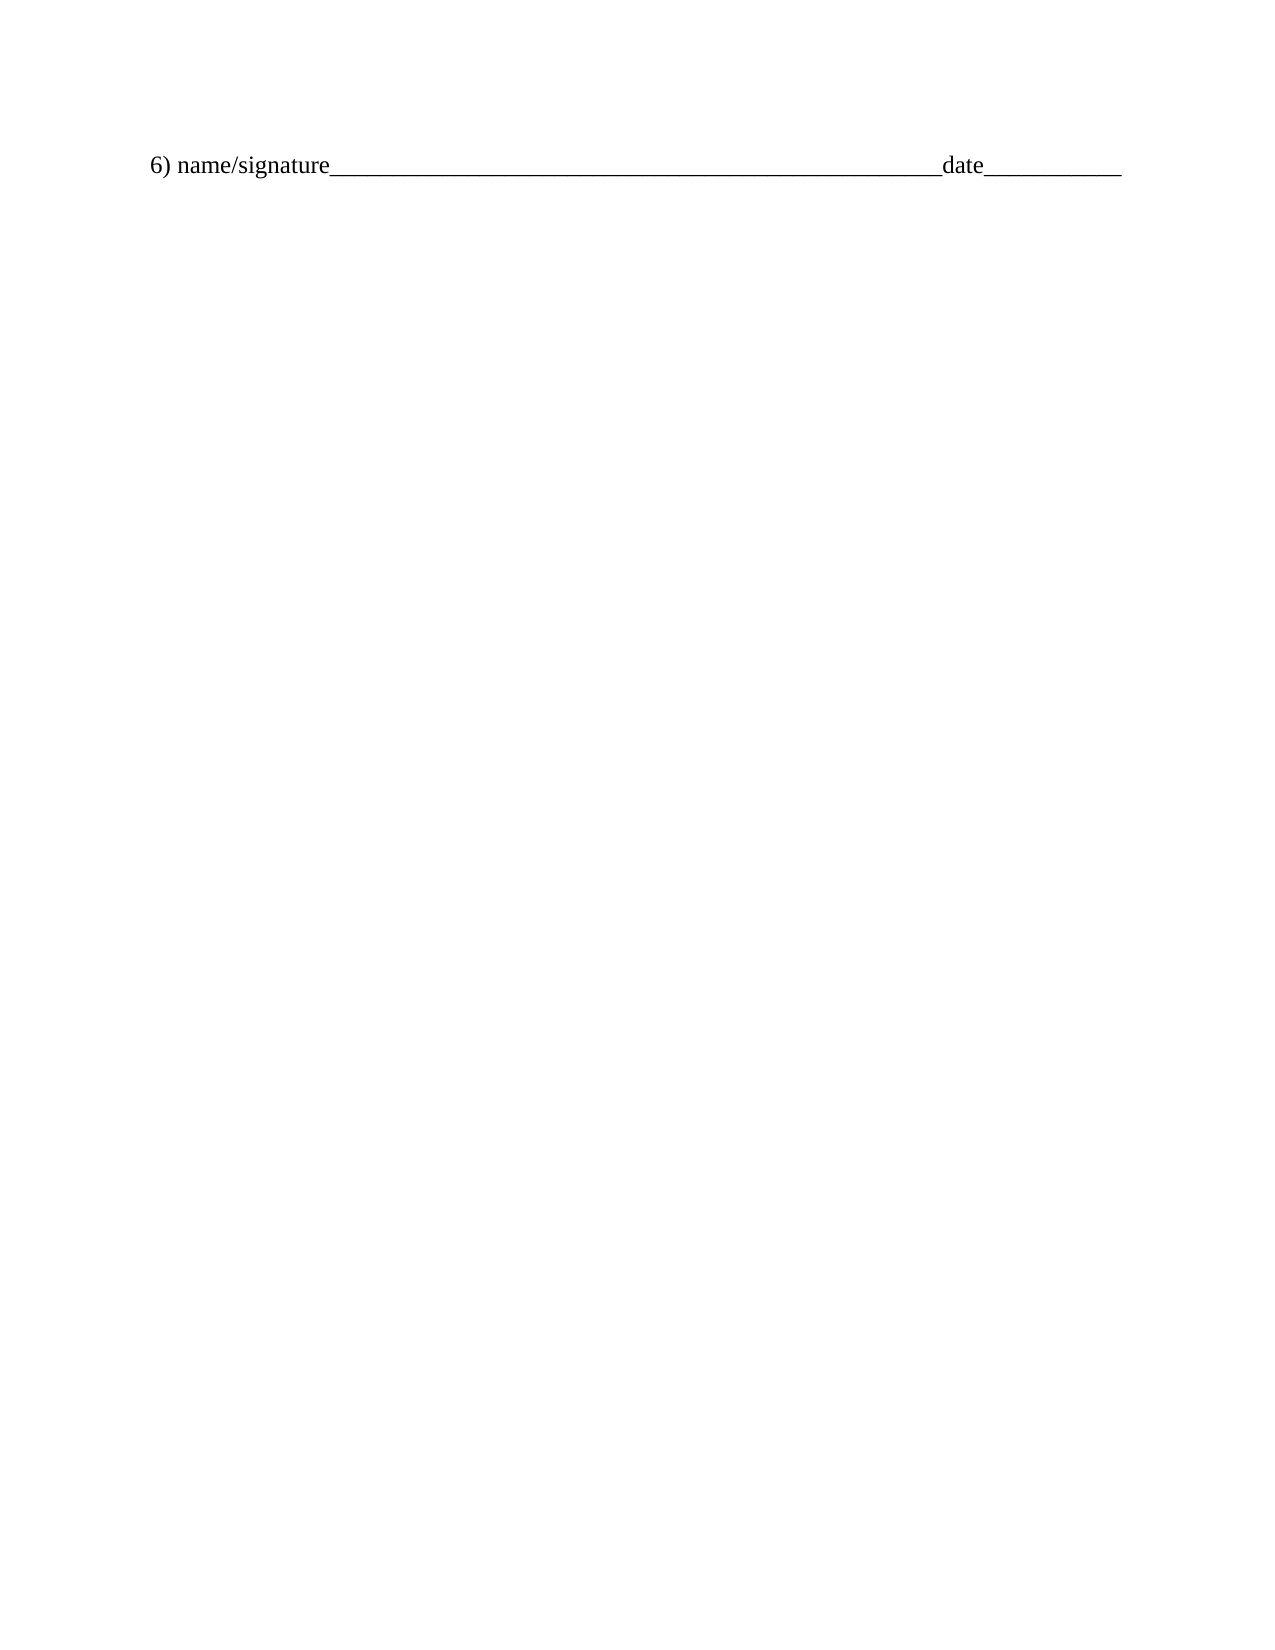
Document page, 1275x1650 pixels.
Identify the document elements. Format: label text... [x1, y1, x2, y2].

text 6) name/signature_________________________________________________date___________ [150, 150, 1125, 179]
